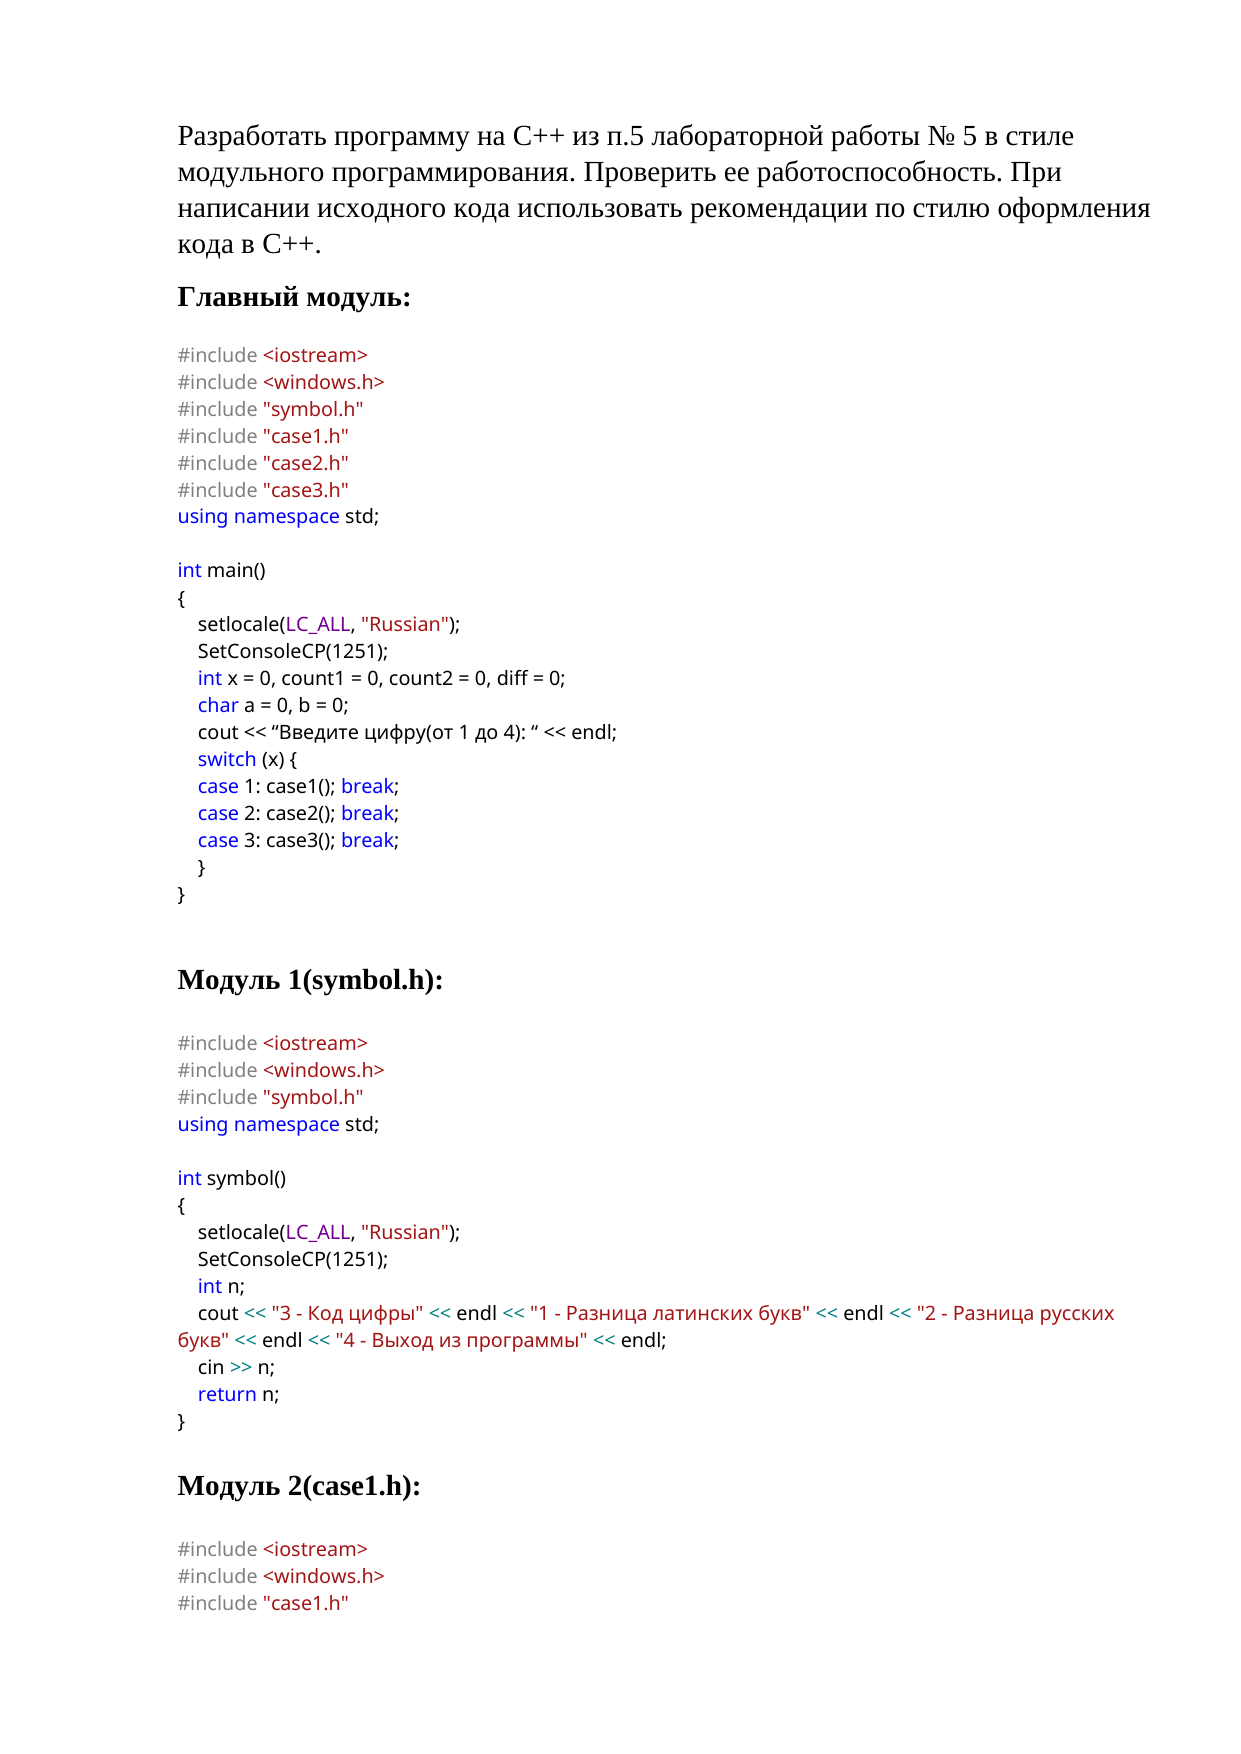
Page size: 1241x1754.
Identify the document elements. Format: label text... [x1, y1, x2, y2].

text #include <windows.h> [177, 368, 1152, 395]
text case 1: case1(); break; [177, 773, 1152, 799]
text setlocale(LC_ALL, "Russian"); [177, 1218, 1152, 1245]
text #include "symbol.h" [177, 395, 1152, 422]
text } Модуль 2(case1.h): #include <iostream> [177, 1407, 1152, 1562]
text #include "case1.h" [177, 422, 1152, 449]
text SetConsoleCP(1251); [177, 1245, 1152, 1272]
text int main() [177, 557, 1152, 584]
text #include <windows.h> [177, 1562, 1152, 1589]
text using namespace std; [177, 503, 1152, 530]
text #include "case2.h" [177, 449, 1152, 476]
text #include <windows.h> [177, 1057, 1152, 1083]
text cin >> n; [177, 1353, 1152, 1380]
text switch (x) { [177, 746, 1152, 773]
text setlocale(LC_ALL, "Russian"); [177, 611, 1152, 638]
text case 3: case3(); break; [177, 827, 1152, 853]
text { [177, 584, 1152, 611]
text #include "case1.h" [177, 1589, 1152, 1616]
text #include "case3.h" [177, 476, 1152, 503]
text cout << "3 - Код цифры" << endl << "1 - Разница латинских букв" << endl << "2 - Разница русских букв" << endl << "4 - Выход из программы" << endl; [177, 1299, 1152, 1353]
text Разработать программу на С++ из п.5 лабораторной работы № 5 в стиле модульного программирования. Проверить ее работоспособность. При написании исходного кода использовать рекомендации по стилю оформления кода в С++. [177, 118, 1152, 260]
text } [177, 853, 1152, 881]
text { [177, 1191, 1152, 1218]
text int n; [177, 1272, 1152, 1299]
text return n; [177, 1380, 1152, 1407]
text int x = 0, count1 = 0, count2 = 0, diff = 0; char a = 0, b = 0; cout << “Введите цифру(от 1 до 4): “ << endl; [177, 665, 1152, 746]
text Главный модуль: #include <iostream> [177, 279, 1152, 368]
text } Модуль 1(symbol.h): #include <iostream> [177, 881, 1152, 1057]
text int symbol() [177, 1164, 1152, 1191]
text SetConsoleCP(1251); [177, 638, 1152, 665]
text #include "symbol.h" [177, 1083, 1152, 1111]
text case 2: case2(); break; [177, 799, 1152, 827]
text using namespace std; [177, 1111, 1152, 1137]
